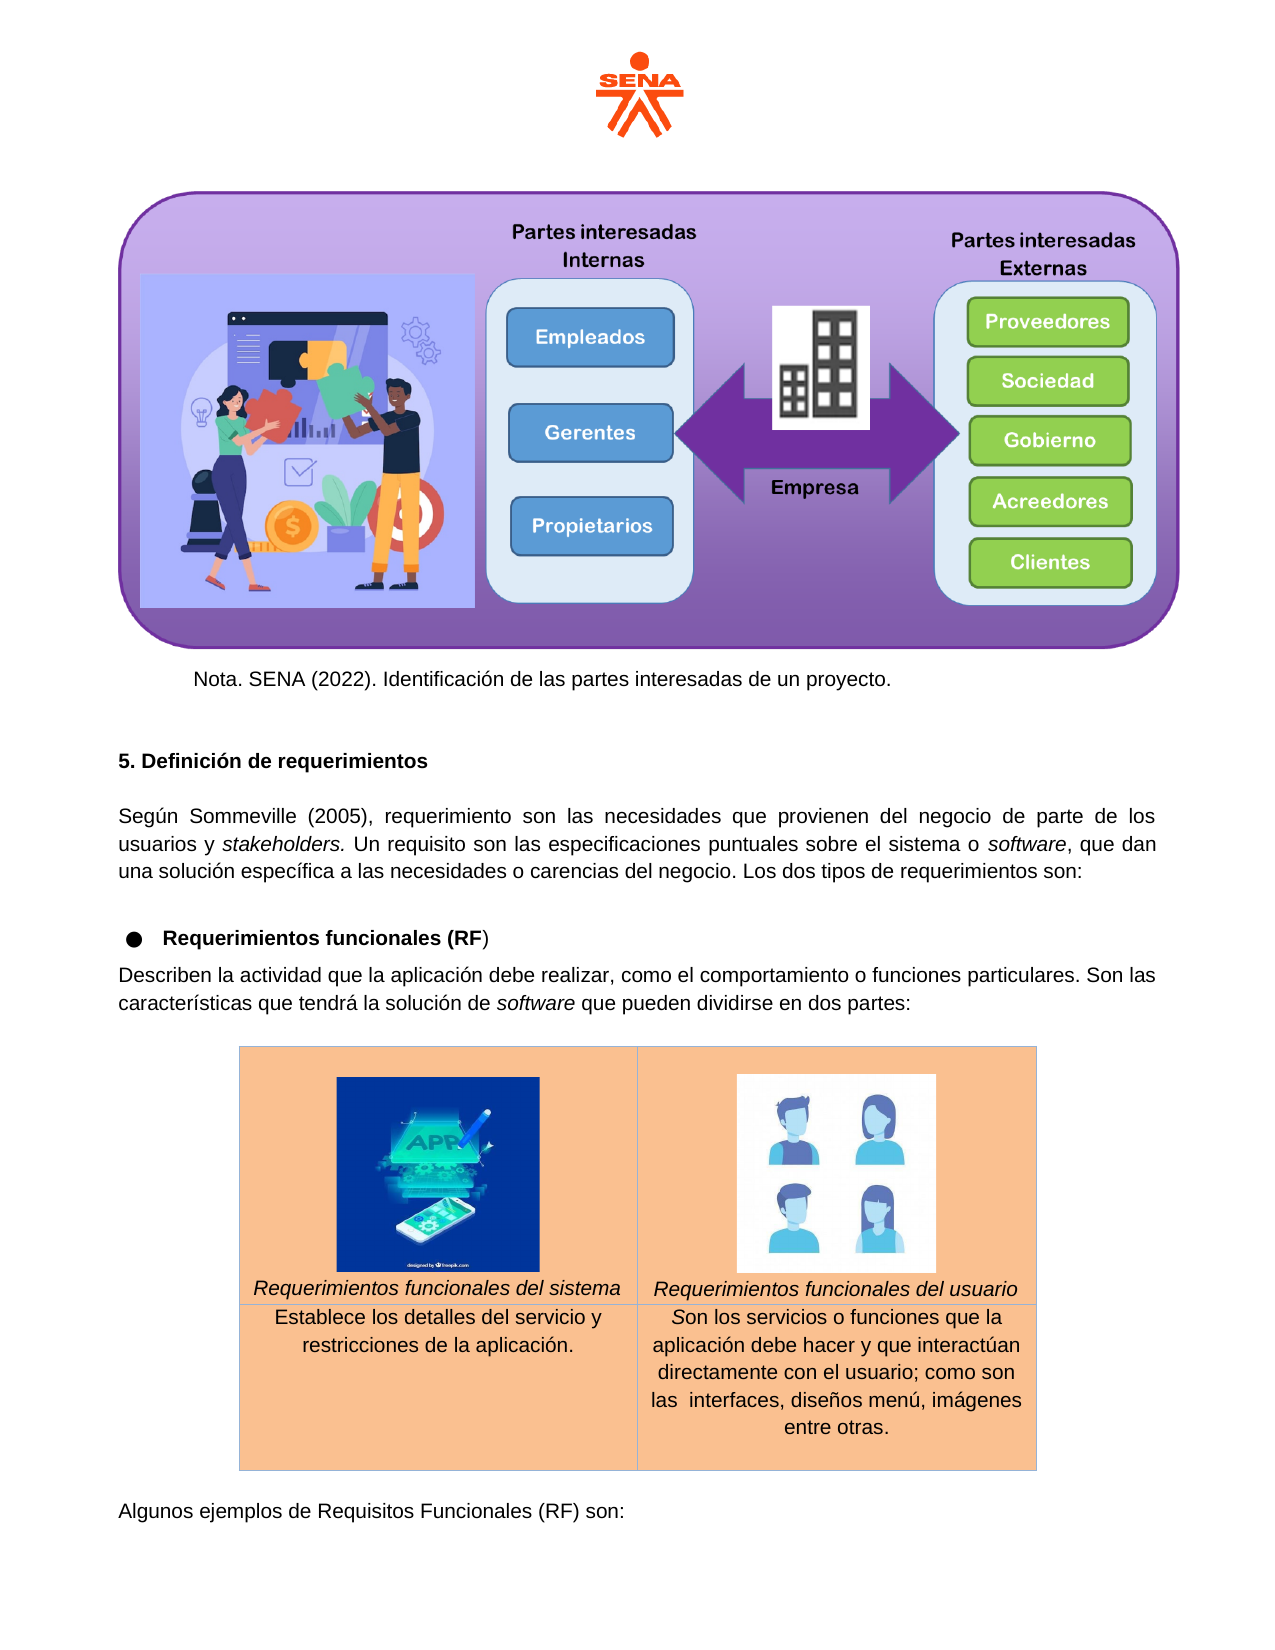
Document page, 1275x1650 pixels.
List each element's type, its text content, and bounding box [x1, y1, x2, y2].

text Algunos ejemplos de Requisitos Funcionales (RF) son: [118, 1499, 1157, 1523]
table_header Requerimientos funcionales del sistema [240, 1047, 637, 1304]
list Requerimientos funcionales (RF) [125, 914, 1157, 957]
picture [118, 177, 1222, 663]
table_header Requerimientos funcionales del usuario [638, 1047, 1036, 1304]
text Según Sommeville (2005), requerimiento son las necesidades que provienen del negocio de parte de los usuarios y stakeholders. Un requisito son las especificaciones puntuales sobre el sistema o software, que dan una solución específica a las necesidades o carencias del negocio. Los dos tipos de requerimientos son: [118, 804, 1157, 883]
text Describen la actividad que la aplicación debe realizar, como el comportamiento o funciones particulares. Son las características que tendrá la solución de software que pueden dividirse en dos partes: [118, 963, 1157, 1015]
picture [736, 1074, 937, 1273]
table_cell Establece los detalles del servicio y restricciones de la aplicación. [240, 1305, 637, 1470]
picture [585, 48, 690, 142]
text Nota. SENA (2022). Identificación de las partes interesadas de un proyecto. [193, 667, 1157, 691]
picture [336, 1077, 540, 1272]
text 5. Definición de requerimientos [118, 749, 1157, 773]
table_cell Son los servicios o funciones que la aplicación debe hacer y que interactúan directamente con el usuario; como son las interfaces, diseños menú, imágenes entre otras. [638, 1305, 1036, 1470]
